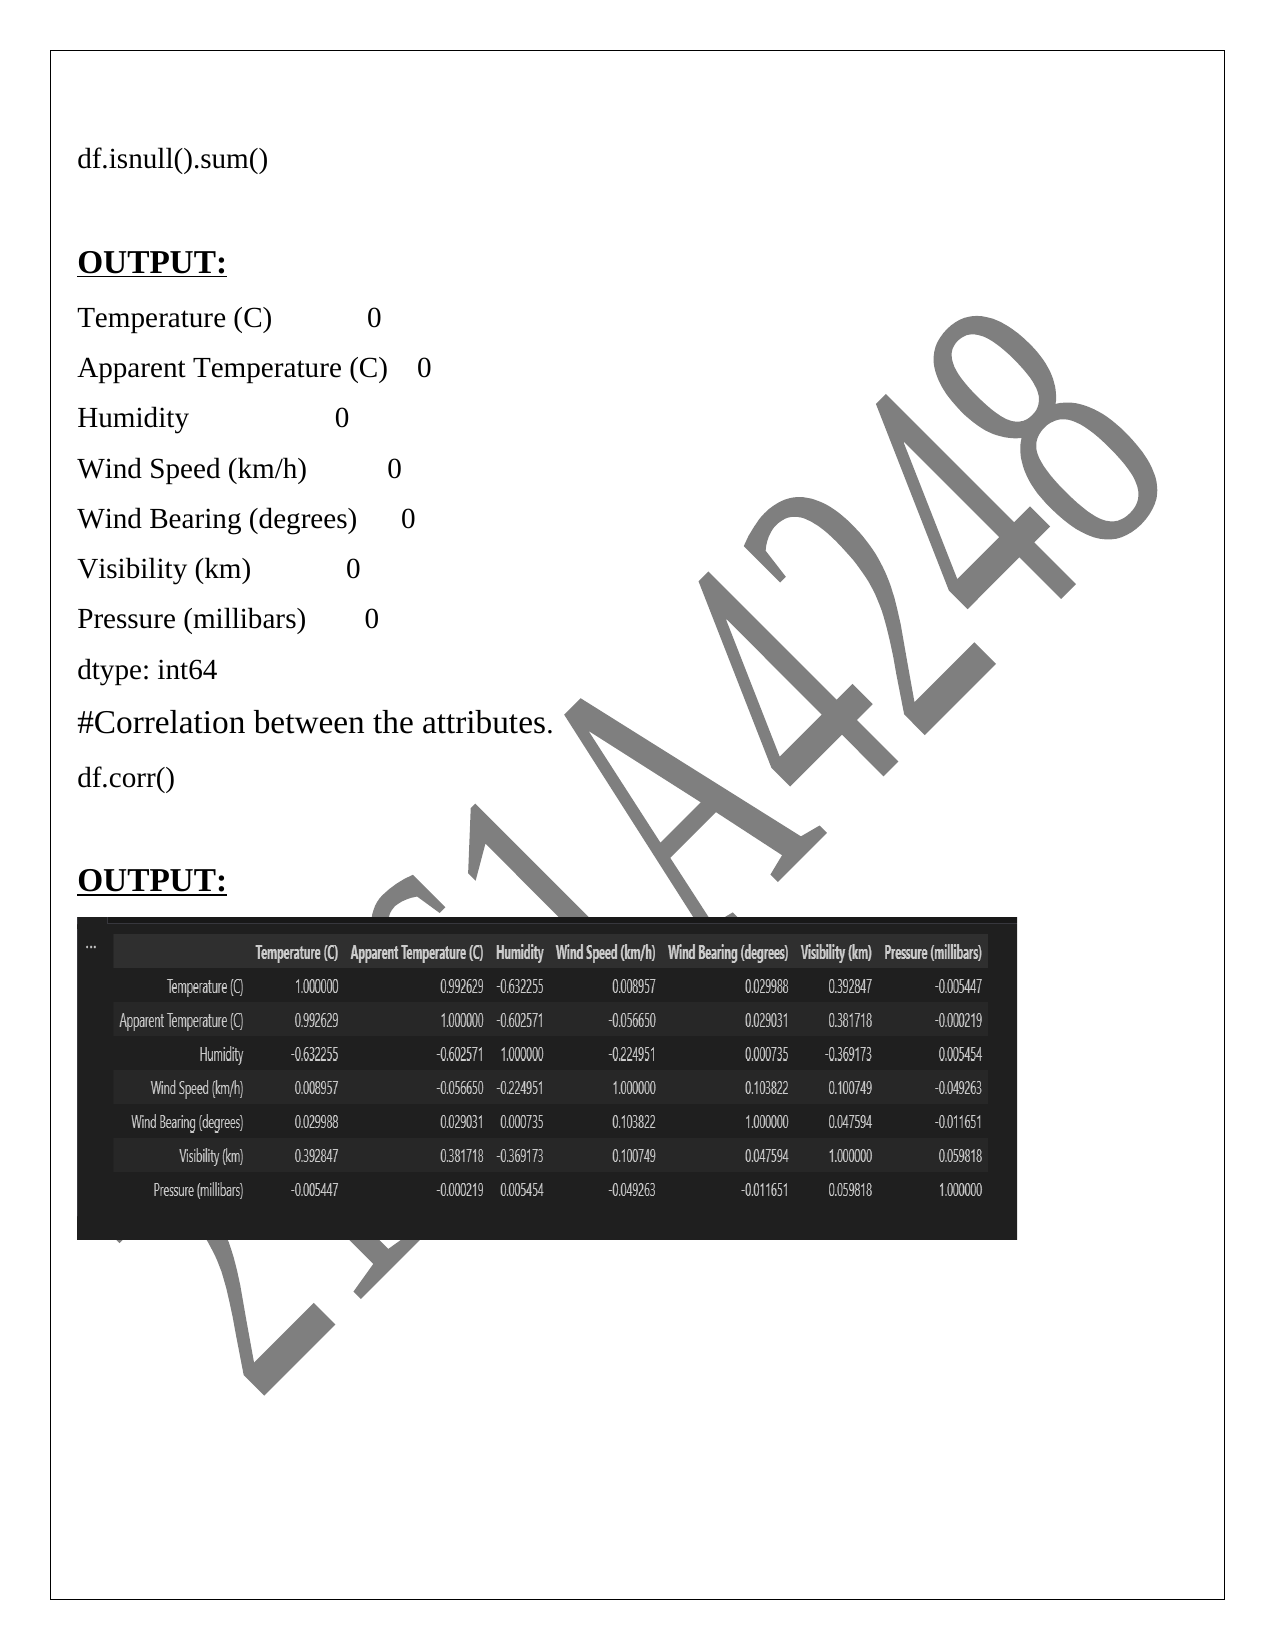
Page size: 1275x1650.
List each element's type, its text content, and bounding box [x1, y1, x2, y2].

text df.isnull().sum() [77, 142, 1175, 175]
text Wind Speed (km/h) 0 [77, 451, 1175, 484]
text #Correlation between the attributes. [77, 702, 1175, 741]
text Pressure (millibars) 0 [77, 602, 1175, 635]
text dtype: int64 [77, 652, 1175, 686]
text OUTPUT: [77, 860, 1175, 899]
text Temperature (C) 0 [77, 300, 1175, 333]
text Humidity 0 [77, 400, 1175, 434]
text Apparent Temperature (C) 0 [77, 350, 1175, 384]
picture [77, 917, 1018, 1240]
text df.corr() [77, 760, 1175, 793]
text Visibility (km) 0 [77, 551, 1175, 585]
text OUTPUT: [77, 242, 1175, 281]
text Wind Bearing (degrees) 0 [77, 501, 1175, 534]
